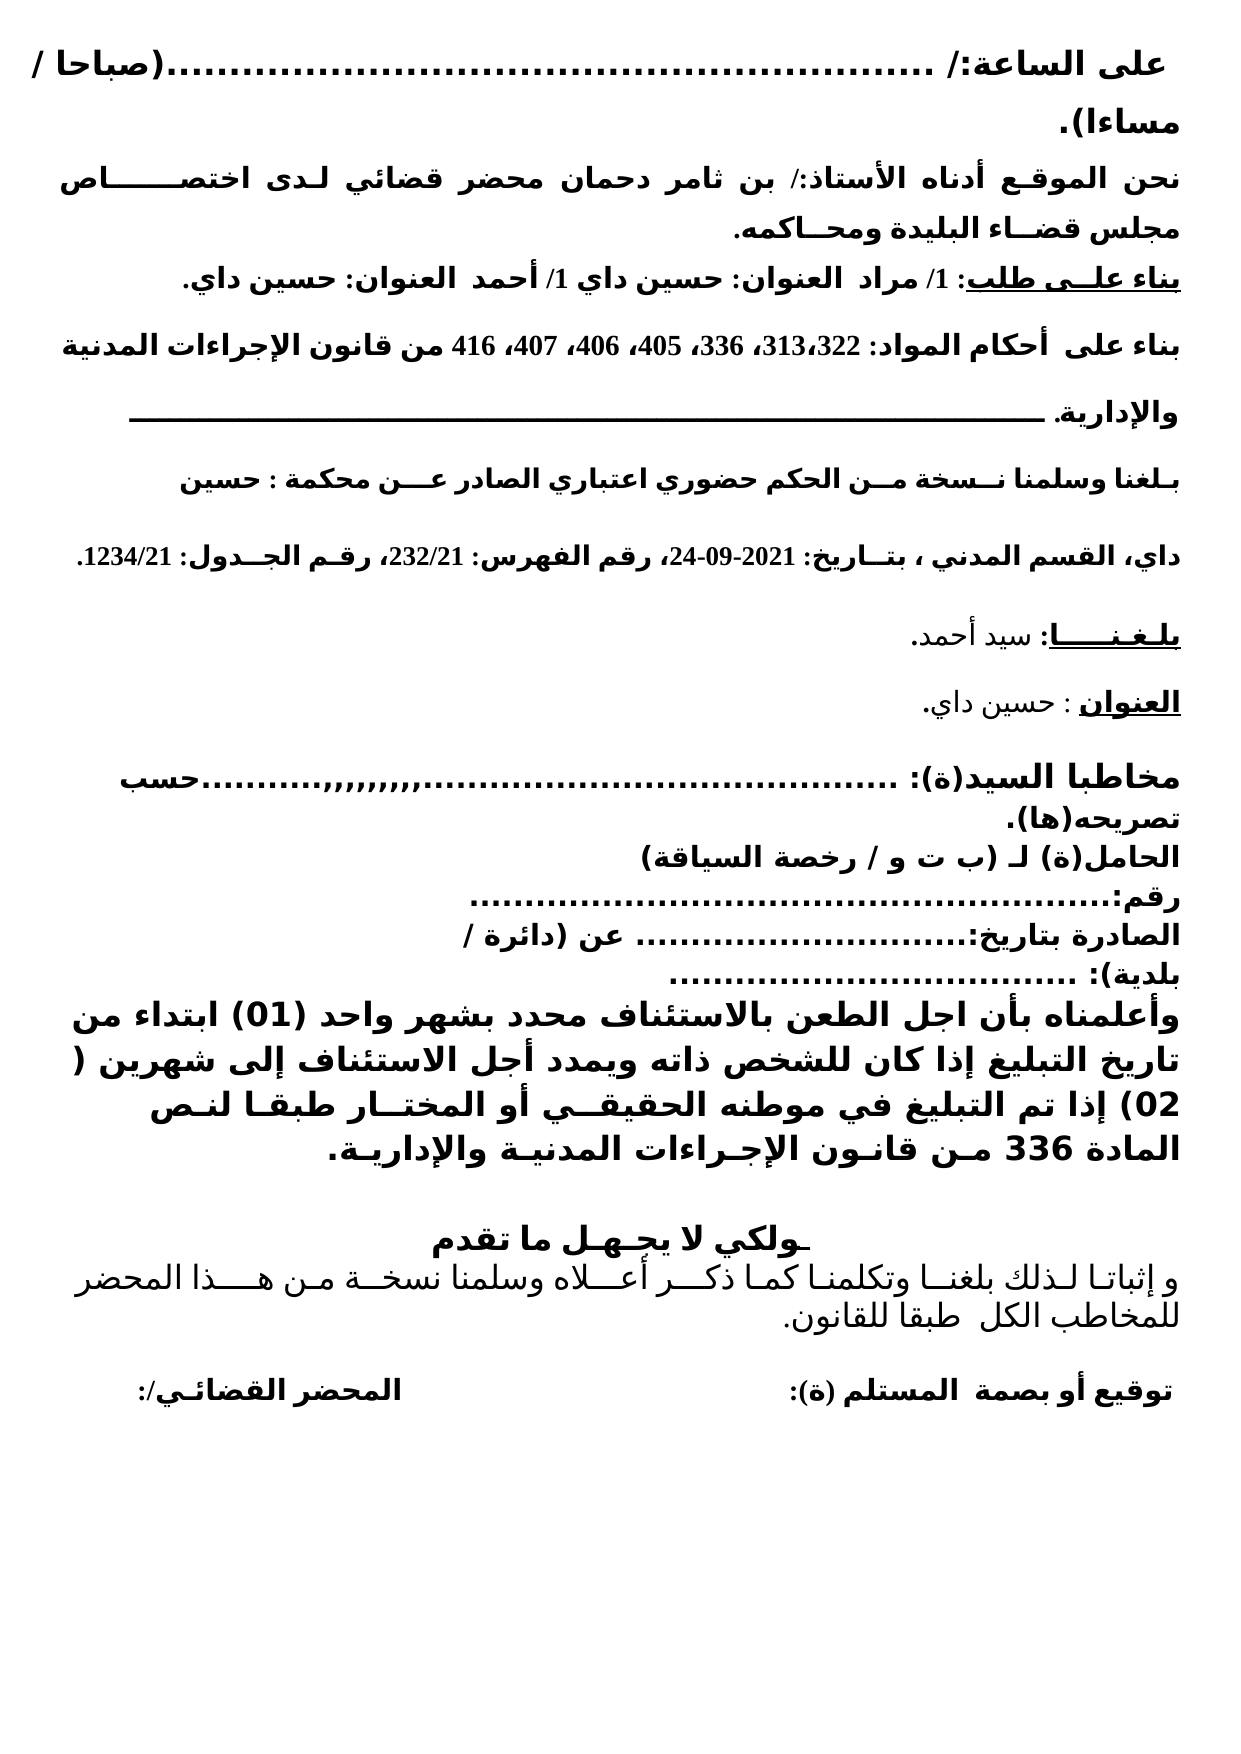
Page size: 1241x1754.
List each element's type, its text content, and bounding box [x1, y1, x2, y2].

text توقيع أو بصمة المستلم (ة): المحضر القضائـي/: [59, 1373, 1174, 1407]
text ـولكي لا يجـهـل ما تقدم [59, 1220, 1181, 1258]
text بلـغـنـــــا: سيد أحمد. [59, 618, 1181, 652]
text بناء على أحكام المواد: 313،322، 336، 405، 406، 407، 416 من قانون الإجراءات المدنية والإدارية. ــــــــــــــــــــــــــــــــــــــــــــــــــــــــــــــــــــــــــــــــــــــــــــ [59, 328, 1181, 429]
text بـلغنا وسلمنا نــسخة مــن الحكم حضوري اعتباري الصادر عـــن محكمة : حسين داي، القسم المدني ، بتــاريخ: 2021-09-24، رقم الفهرس: 232/21، رقـم الجــدول: 1234/21. [59, 463, 1181, 572]
text الحامل(ة) لـ (ب ت و / رخصة السياقة) رقم:.......................................................... [59, 840, 1181, 913]
text العنوان : حسين داي. [59, 685, 1181, 719]
text و إثباتـا لـذلك بلغنــا وتكلمنـا كمـا ذكـــر أعـــلاه وسلمنا نسخــة مـن هــــذا المحضر للمخاطب الكل طبقا للقانون. [59, 1258, 1181, 1335]
text وأعلمناه بأن اجل الطعن بالاستئناف محدد بشهر واحد (01) ابتداء من تاريخ التبليغ إذا كان للشخص ذاته ويمدد أجل الاستئناف إلى شهرين (02) إذا تم التبليغ في موطنه الحقيقــي أو المختــار طبقـا لنـص المادة 336 مـن قانـون الإجـراءات المدنيـة والإداريـة. [59, 996, 1181, 1168]
text بناء علــى طلب: 1/ مراد العنوان: حسين داي 1/ أحمد العنوان: حسين داي. [59, 261, 1181, 295]
text نحن الموقـع أدناه الأستاذ:/ بن ثامر دحمان محضر قضائي لـدى اختصـــــــاص مجلس قضــاء البليدة ومحــاكمه. [59, 161, 1181, 245]
text على الساعة:/ .............................................................(صباحا / مساءا). [0, 44, 1181, 141]
text مخاطبا السيد(ة): ...........................................,,,,,,,,,...........حسب تصريحه(ها). [59, 757, 1181, 835]
text الصادرة بتاريخ:.............................. عن (دائرة / بلدية): ..................................... [59, 918, 1181, 991]
